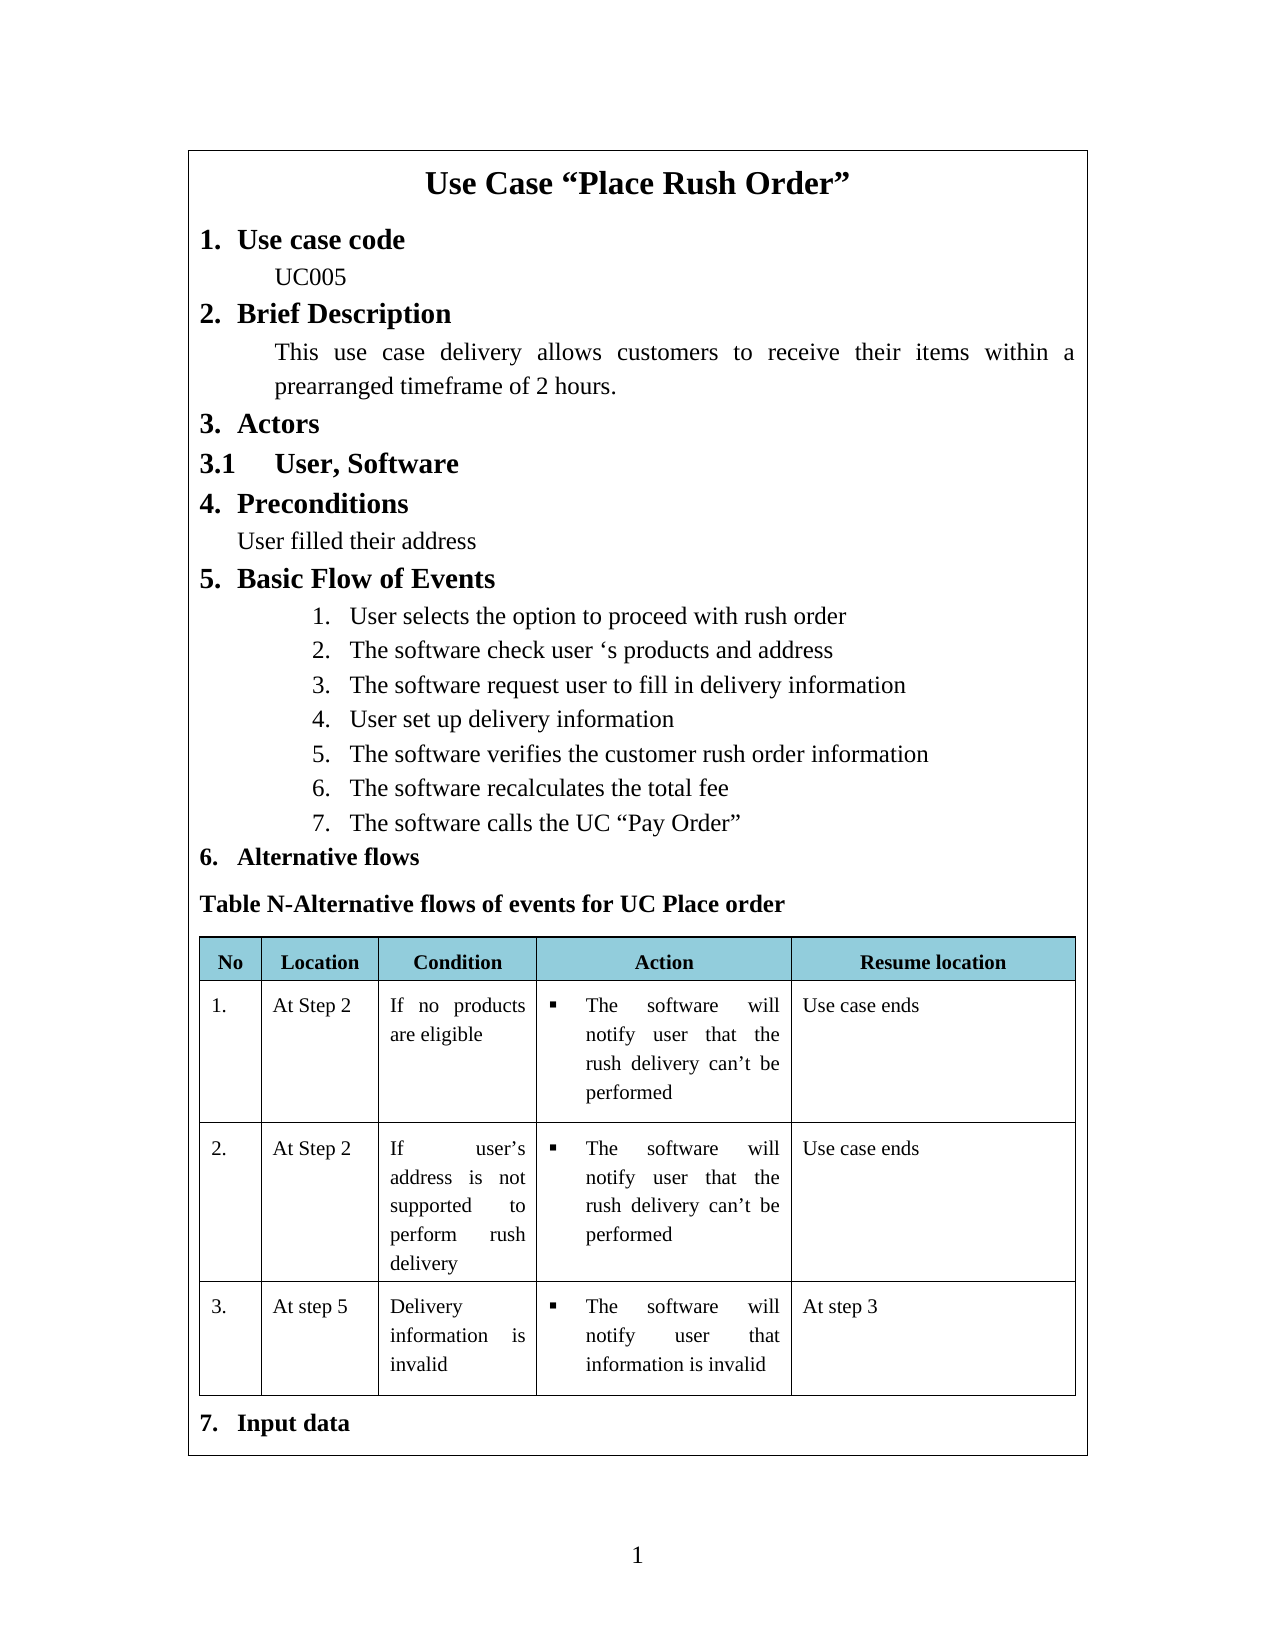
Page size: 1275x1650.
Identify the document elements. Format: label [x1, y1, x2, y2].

table_header [189, 151, 1087, 1455]
